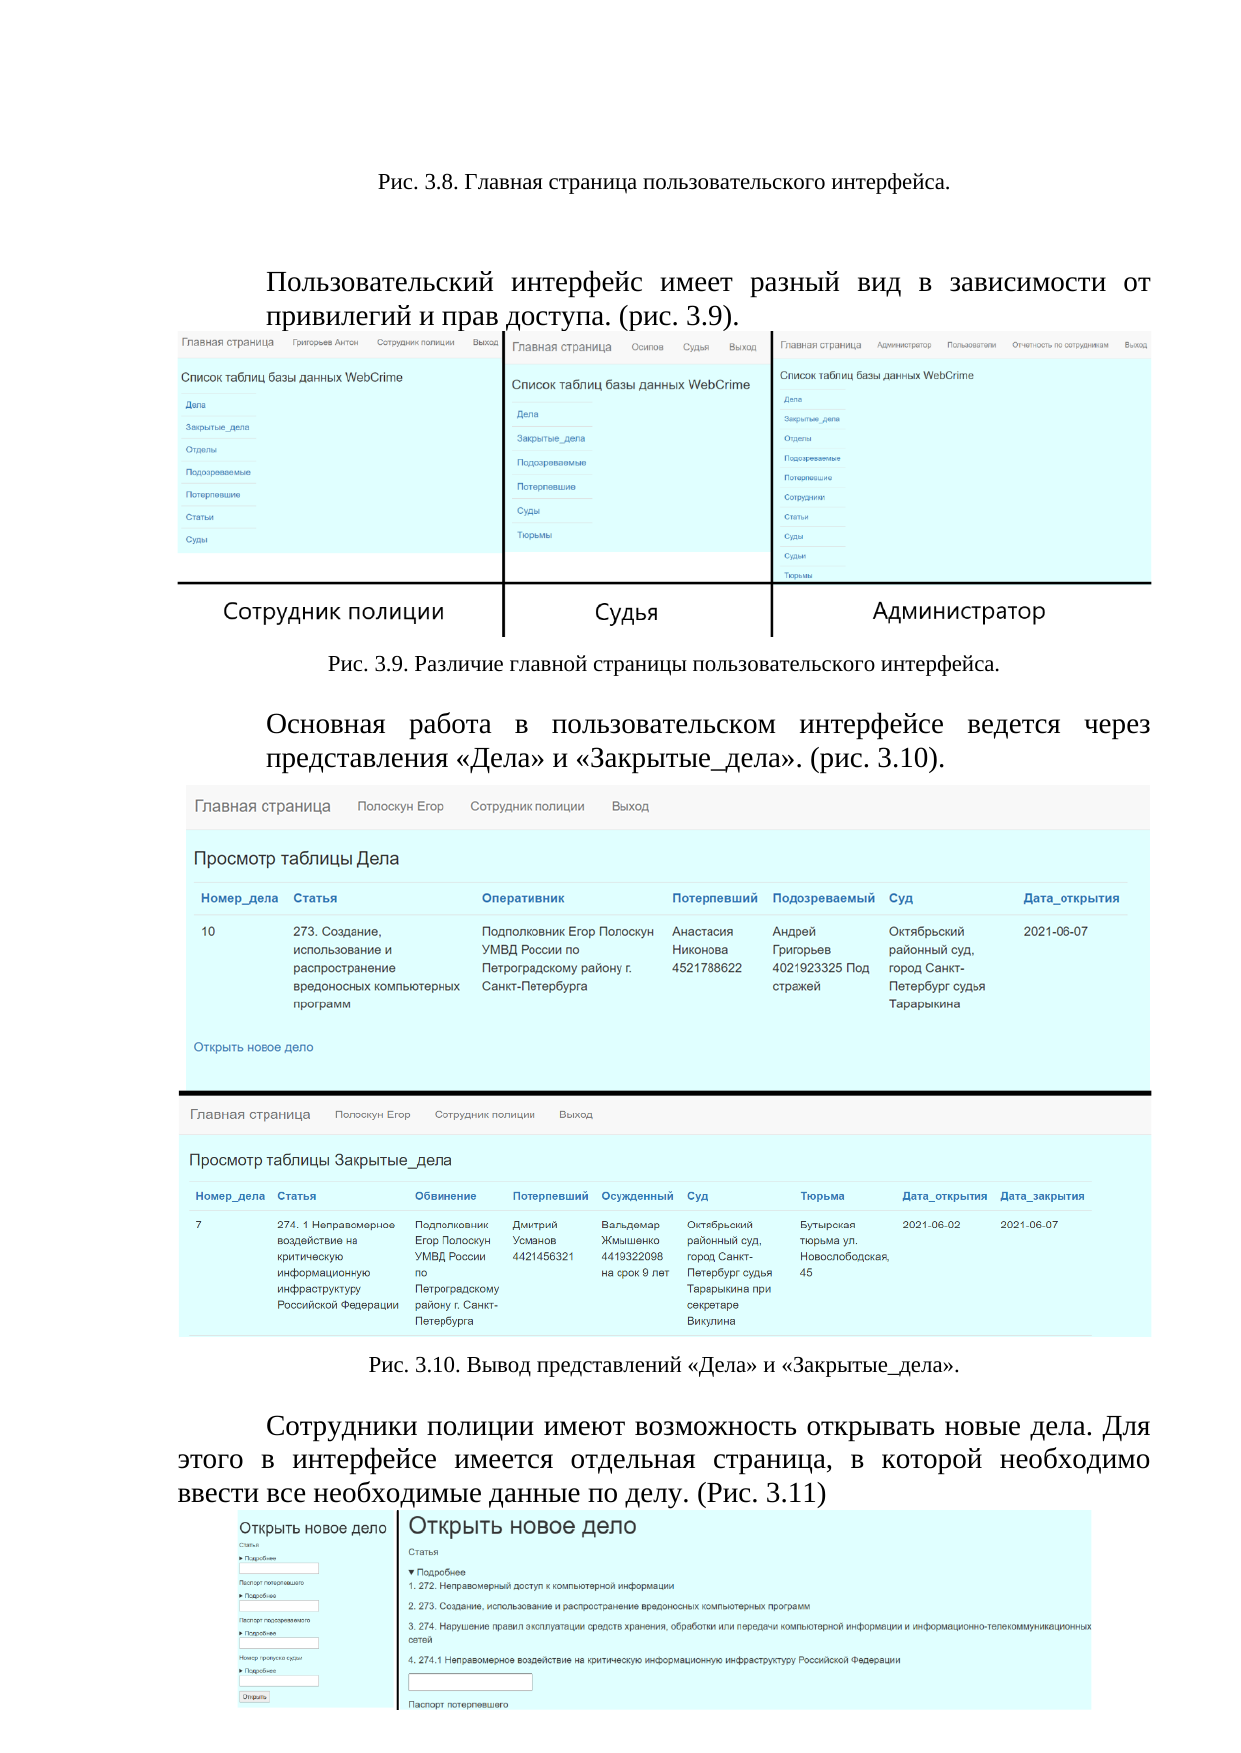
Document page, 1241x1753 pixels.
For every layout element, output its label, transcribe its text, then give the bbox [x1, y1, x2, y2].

list Рис. 3.9. Различие главной страницы пользовательского интерфейса. [177, 650, 1152, 676]
list Рис. 3.8. Главная страница пользовательского интерфейса. [177, 168, 1152, 195]
text Основная работа в пользовательском интерфейсе ведется через представления «Дела» и «Закрытые_дела». (рис. 3.10). [266, 706, 1152, 773]
picture [178, 780, 1152, 1339]
text Сотрудники полиции имеют возможность открывать новые дела. Для этого в интерфейсе имеется отдельная страница, в которой необходимо ввести все необходимые данные по делу. (Рис. 3.11) [177, 1408, 1152, 1508]
text Пользовательский интерфейс имеет разный вид в зависимости от привилегий и прав доступа. (рис. 3.9). [266, 264, 1152, 331]
picture [177, 331, 1152, 637]
picture [237, 1510, 1092, 1710]
